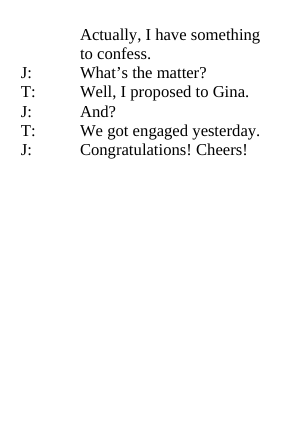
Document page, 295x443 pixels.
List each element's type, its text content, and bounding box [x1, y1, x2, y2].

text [21, 25, 277, 63]
text J: What’s the matter? [21, 63, 277, 82]
text J: Congratulations! Cheers! [21, 140, 277, 159]
text T: Well, I proposed to Gina. [21, 82, 277, 101]
text T: We got engaged yesterday. [21, 121, 277, 140]
text J: And? [21, 101, 277, 121]
